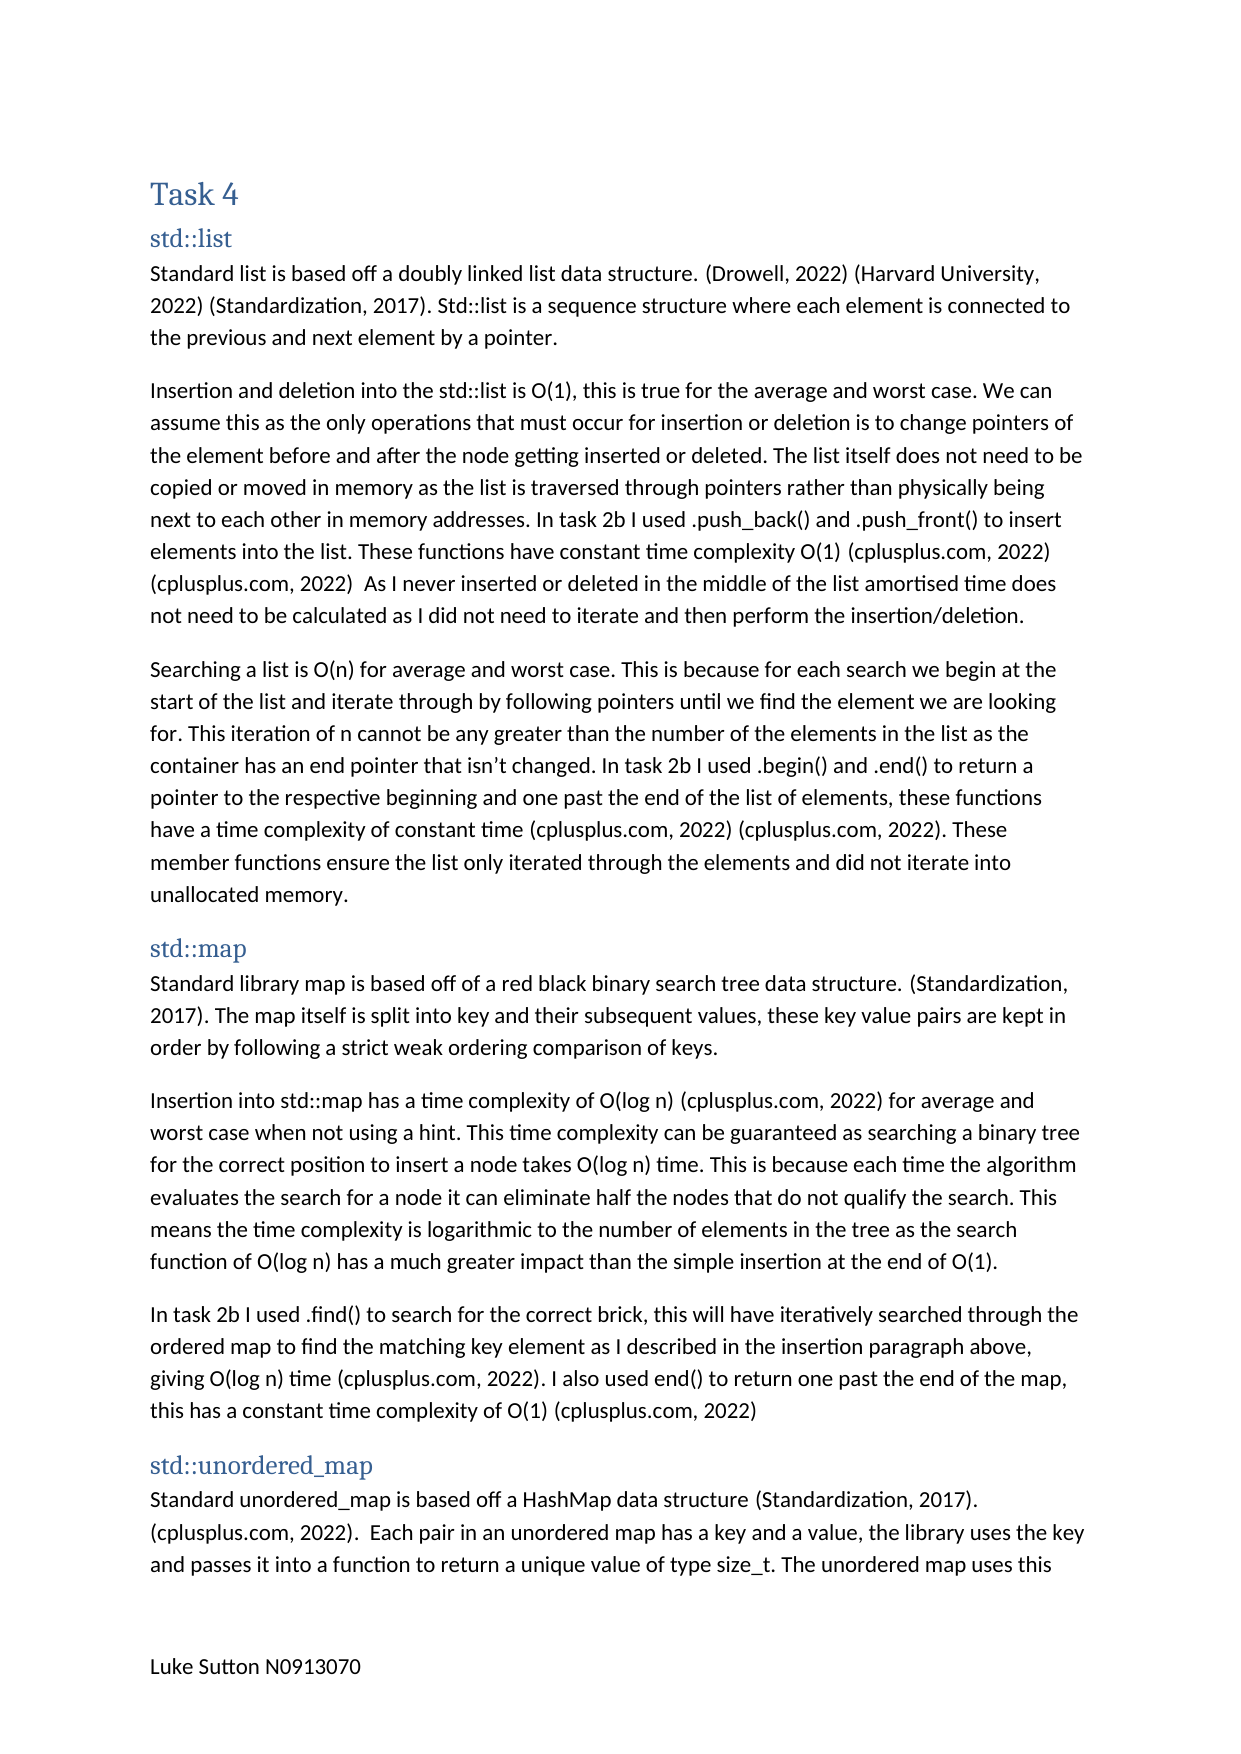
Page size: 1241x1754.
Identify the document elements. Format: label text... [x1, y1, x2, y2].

text Standard library map is based off of a red black binary search tree data structure. . The map itself is split into key and their subsequent values, these key value pairs are kept in order by following a strict weak ordering comparison of keys. [150, 969, 1090, 1061]
subtitle Task 4 [150, 175, 1090, 213]
text Insertion into std::map has a time complexity of O(log n) for average and worst case when not using a hint. This time complexity can be guaranteed as searching a binary tree for the correct position to insert a node takes O(log n) time. This is because each time the algorithm evaluates the search for a node it can eliminate half the nodes that do not qualify the search. This means the time complexity is logarithmic to the number of elements in the tree as the search function of O(log n) has a much greater impact than the simple insertion at the end of O(1). [150, 1086, 1090, 1275]
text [150, 1485, 1090, 1578]
text Standard list is based off a doubly linked list data structure. . Std::list is a sequence structure where each element is connected to the previous and next element by a pointer. [150, 259, 1090, 351]
subtitle std::list [150, 223, 1090, 254]
subtitle std::unordered_map [150, 1450, 1090, 1481]
text Searching a list is O(n) for average and worst case. This is because for each search we begin at the start of the list and iterate through by following pointers until we find the element we are looking for. This iteration of n cannot be any greater than the number of the elements in the list as the container has an end pointer that isn’t changed. In task 2b I used .begin() and .end() to return a pointer to the respective beginning and one past the end of the list of elements, these functions have a time complexity of constant time . These member functions ensure the list only iterated through the elements and did not iterate into unallocated memory. [150, 655, 1090, 908]
text In task 2b I used .find() to search for the correct brick, this will have iteratively searched through the ordered map to find the matching key element as I described in the insertion paragraph above, giving O(log n) time . I also used end() to return one past the end of the map, this has a constant time complexity of O(1) [150, 1300, 1090, 1425]
subtitle std::map [150, 933, 1090, 964]
text Insertion and deletion into the std::list is O(1), this is true for the average and worst case. We can assume this as the only operations that must occur for insertion or deletion is to change pointers of the element before and after the node getting inserted or deleted. The list itself does not need to be copied or moved in memory as the list is traversed through pointers rather than physically being next to each other in memory addresses. In task 2b I used .push_back() and .push_front() to insert elements into the list. These functions have constant time complexity O(1) As I never inserted or deleted in the middle of the list amortised time does not need to be calculated as I did not need to iterate and then perform the insertion/deletion. [150, 376, 1090, 630]
